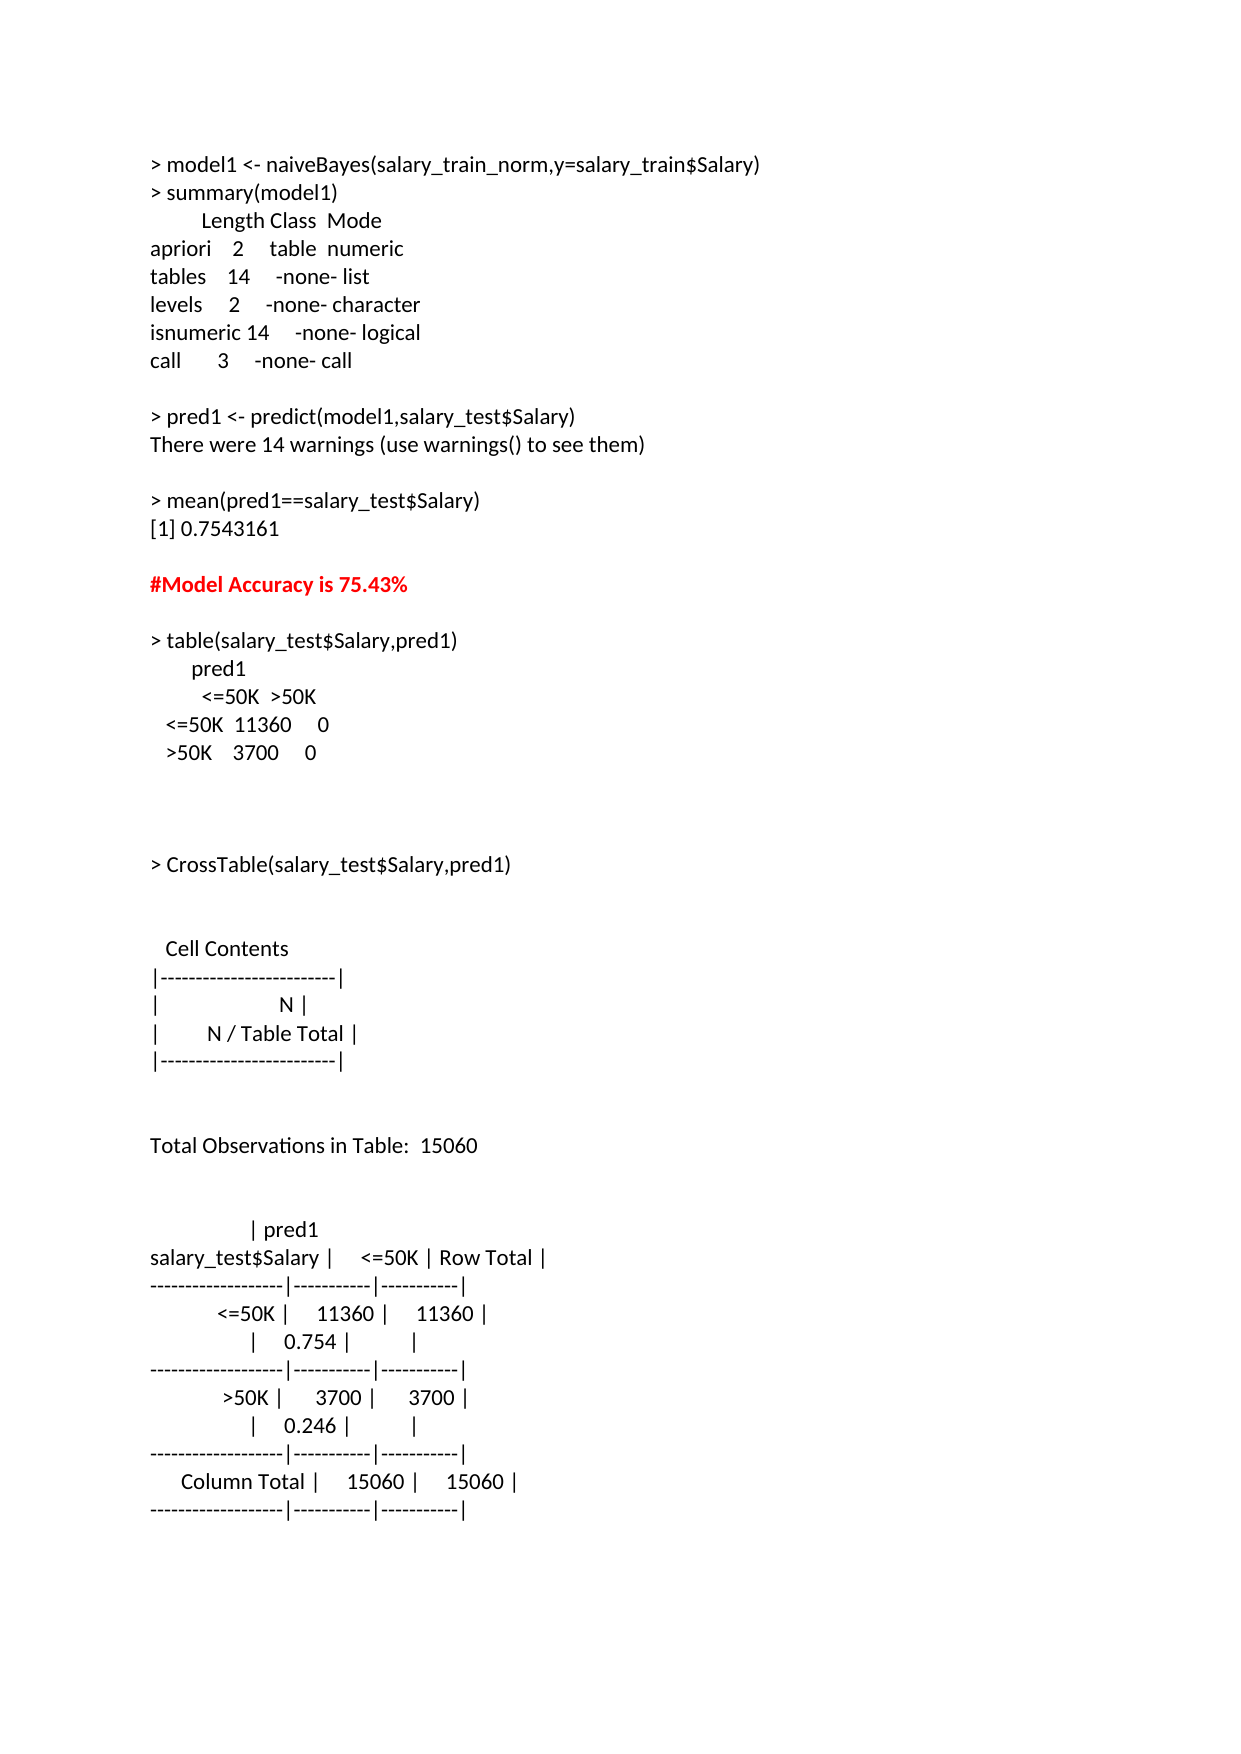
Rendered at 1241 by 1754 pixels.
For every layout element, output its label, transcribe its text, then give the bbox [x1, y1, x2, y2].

text <=50K | 11360 | 11360 | [150, 1299, 1090, 1327]
text | 0.754 | | [150, 1327, 1090, 1355]
text Length Class Mode [150, 206, 1090, 234]
text [1] 0.7543161 [150, 514, 1090, 542]
text Total Observations in Table: 15060 [150, 1131, 1090, 1159]
text tables 14 -none- list [150, 262, 1090, 290]
text |-------------------------| [150, 1047, 1090, 1075]
text Column Total | 15060 | 15060 | [150, 1467, 1090, 1495]
text <=50K 11360 0 [150, 710, 1090, 738]
text <=50K >50K [150, 682, 1090, 710]
text | N / Table Total | [150, 1019, 1090, 1047]
text | N | [150, 991, 1090, 1019]
text Cell Contents [150, 934, 1090, 963]
text -------------------|-----------|-----------| [150, 1355, 1090, 1383]
text -------------------|-----------|-----------| [150, 1439, 1090, 1467]
text > summary(model1) [150, 178, 1090, 206]
text | 0.246 | | [150, 1411, 1090, 1439]
text > pred1 <- predict(model1,salary_test$Salary) [150, 402, 1090, 430]
text > CrossTable(salary_test$Salary,pred1) [150, 851, 1090, 878]
text call 3 -none- call [150, 346, 1090, 374]
text > mean(pred1==salary_test$Salary) [150, 486, 1090, 514]
text levels 2 -none- character [150, 290, 1090, 318]
text |-------------------------| [150, 963, 1090, 991]
text There were 14 warnings (use warnings() to see them) [150, 430, 1090, 458]
text pred1 [150, 654, 1090, 682]
text | pred1 [150, 1215, 1090, 1243]
text >50K 3700 0 [150, 738, 1090, 766]
text >50K | 3700 | 3700 | [150, 1383, 1090, 1411]
text -------------------|-----------|-----------| [150, 1271, 1090, 1299]
text > model1 <- naiveBayes(salary_train_norm,y=salary_train$Salary) [150, 150, 1090, 178]
text salary_test$Salary | <=50K | Row Total | [150, 1243, 1090, 1271]
text #Model Accuracy is 75.43% [150, 570, 1090, 598]
text apriori 2 table numeric [150, 234, 1090, 262]
text isnumeric 14 -none- logical [150, 318, 1090, 346]
text > table(salary_test$Salary,pred1) [150, 626, 1090, 654]
text -------------------|-----------|-----------| [150, 1495, 1090, 1523]
